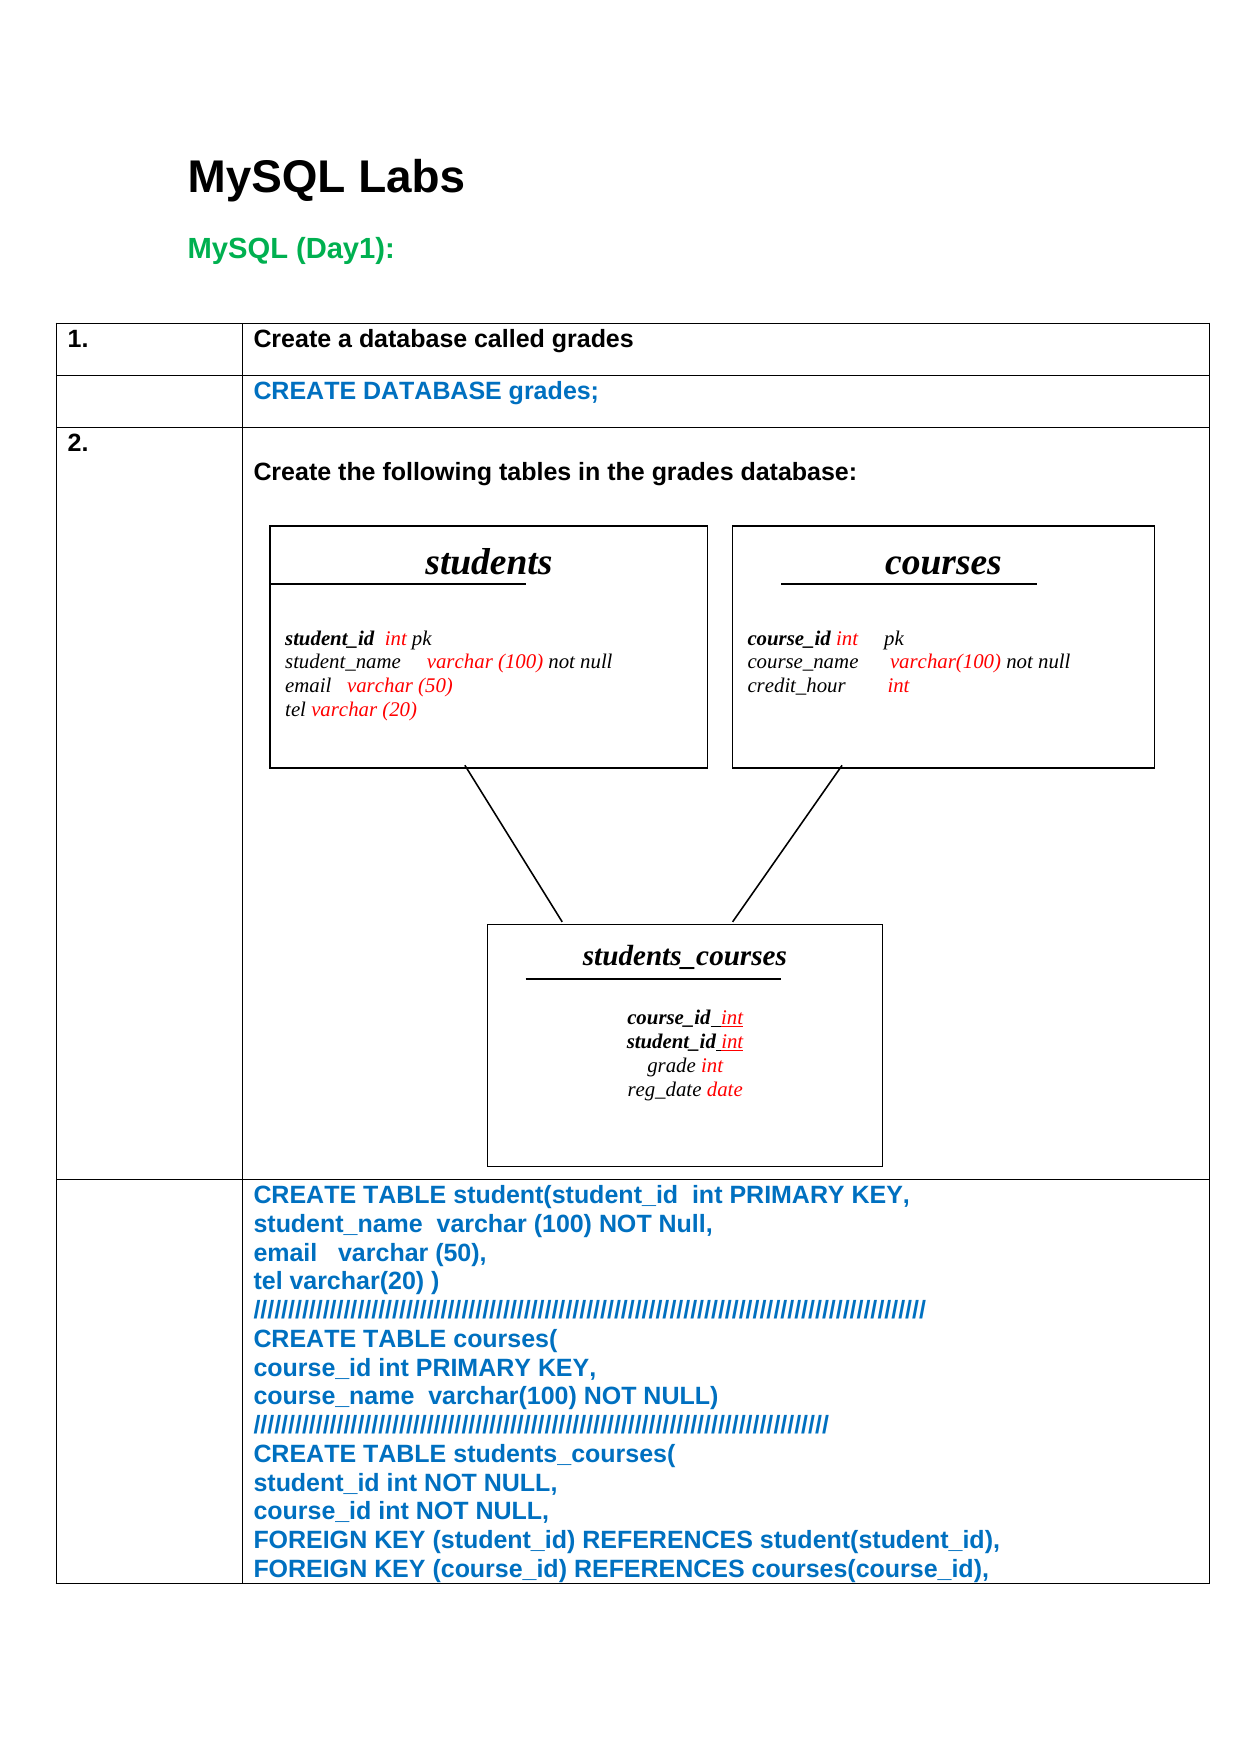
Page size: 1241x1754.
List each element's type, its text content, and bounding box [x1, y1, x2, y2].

table_header [57, 324, 242, 375]
table_cell [57, 428, 242, 1179]
text MySQL Labs [187, 150, 1053, 203]
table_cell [243, 1180, 1209, 1583]
text MySQL (Day1): [187, 231, 1053, 265]
table_cell Create the following tables in the grades database: [243, 428, 1209, 1179]
table_cell CREATE DATABASE grades; [243, 376, 1209, 427]
table_cell [57, 1180, 242, 1583]
table_header Create a database called grades [243, 324, 1209, 375]
table_cell [57, 376, 242, 427]
